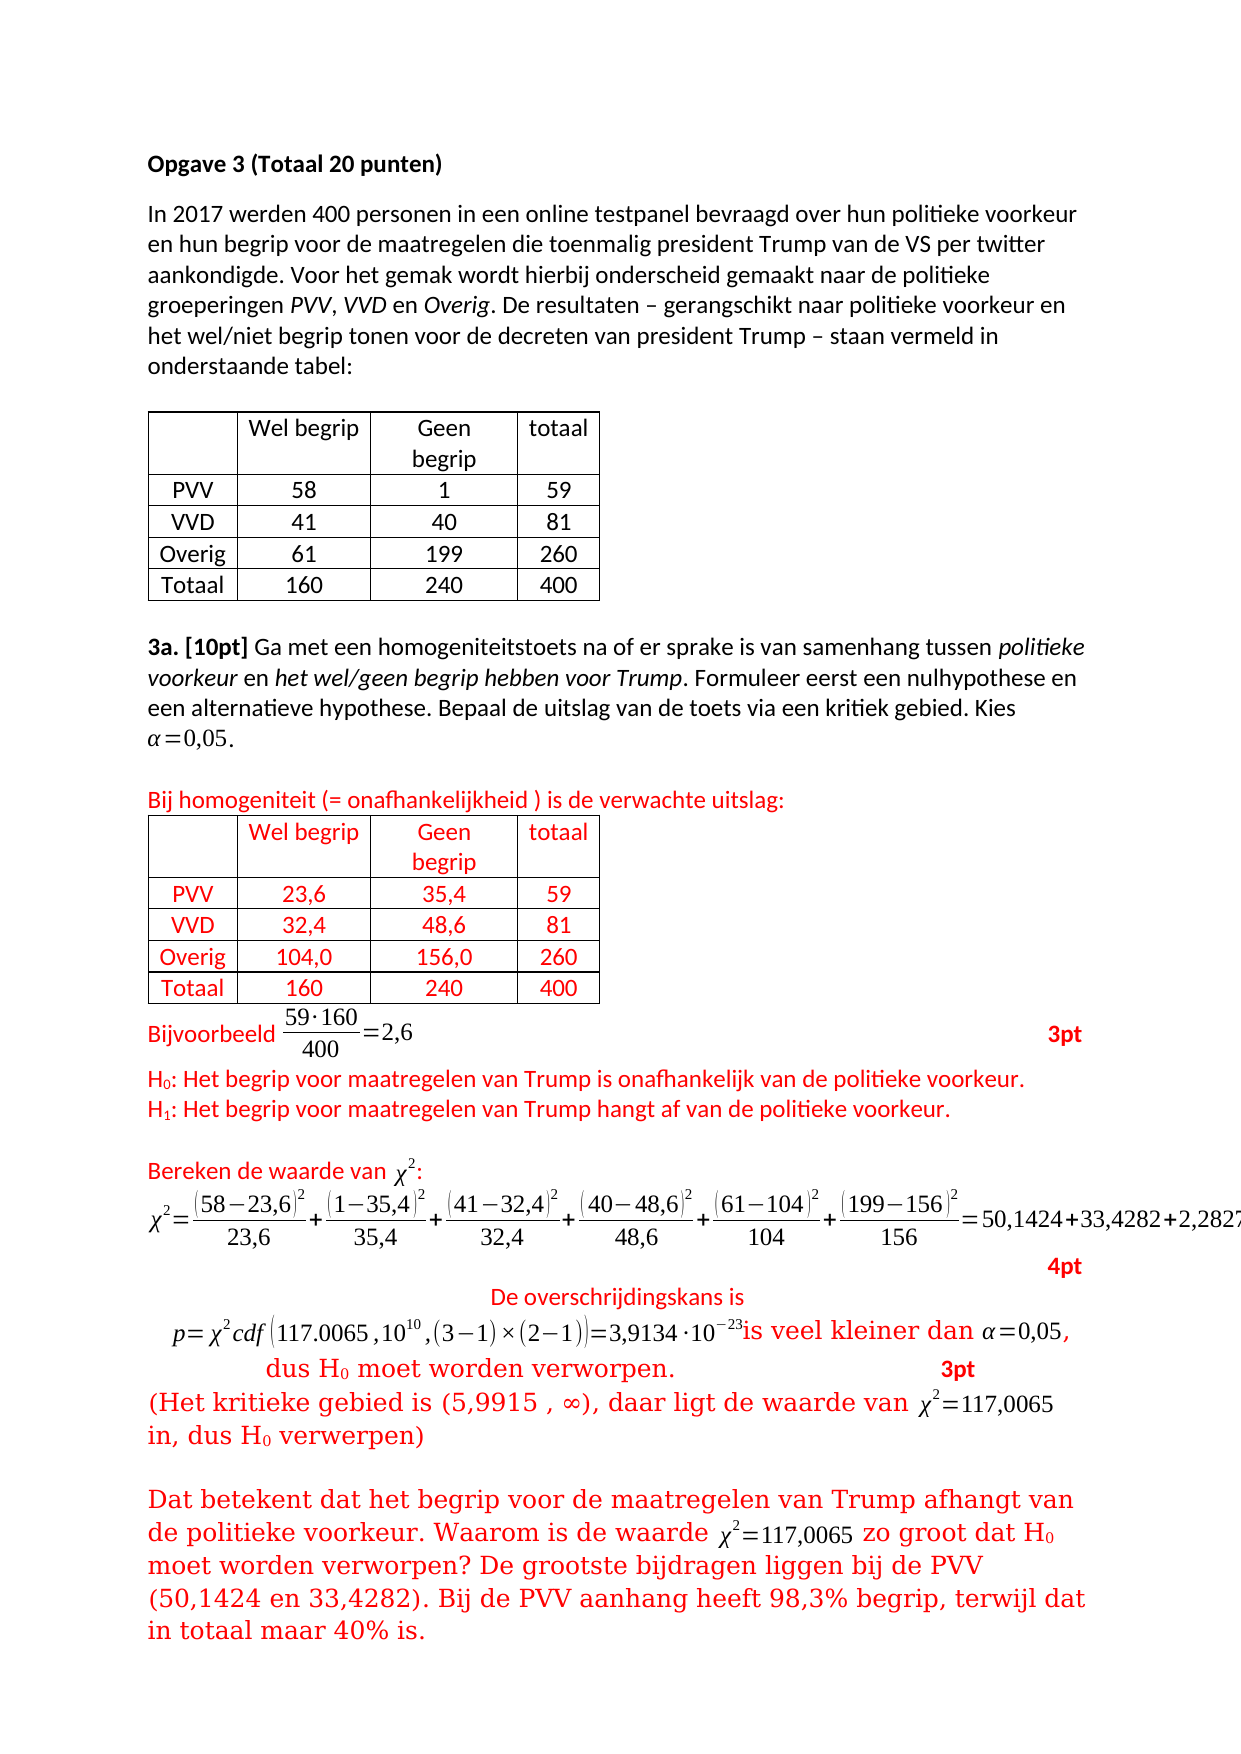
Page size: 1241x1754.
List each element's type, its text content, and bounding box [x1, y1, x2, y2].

table_header Wel begrip [238, 816, 370, 877]
table_cell 260 [518, 538, 599, 568]
table_header Geen begrip [371, 816, 517, 877]
table_cell 260 [518, 941, 599, 971]
table_header [149, 816, 237, 877]
text onderstaande tabel: [147, 350, 1093, 381]
table_cell 400 [518, 569, 599, 600]
table_cell 32,4 [238, 909, 370, 940]
table_header totaal [518, 816, 599, 877]
table_cell 40 [371, 506, 517, 537]
table_cell 81 [518, 506, 599, 537]
table_cell VVD [149, 506, 237, 537]
text Bijvoorbeeld 3pt [147, 1004, 1093, 1063]
table_cell 156,0 [371, 941, 517, 971]
text De overschrijdingskans is is veel kleiner dan , dus H0 moet worden verworpen. 3pt [147, 1281, 1093, 1383]
table_cell Overig [149, 538, 237, 568]
table_cell 58 [238, 475, 370, 505]
table_header [149, 413, 237, 473]
table_header totaal [518, 413, 599, 473]
table_cell 104,0 [238, 941, 370, 971]
table_cell 1 [371, 475, 517, 505]
text H1: Het begrip voor maatregelen van Trump hangt af van de politieke voorkeur. [147, 1093, 1093, 1124]
table_cell 59 [518, 878, 599, 908]
text Opgave 3 (Totaal 20 punten) [147, 148, 1093, 179]
text H0: Het begrip voor maatregelen van Trump is onafhankelijk van de politieke voorkeur. [147, 1063, 1093, 1093]
text (Het kritieke gebied is (5,9915 , ∞), daar ligt de waarde van in, dus H0 verwerpen) [147, 1386, 1093, 1449]
table_cell 23,6 [238, 878, 370, 908]
table_cell 240 [371, 973, 517, 1003]
table_cell 48,6 [371, 909, 517, 940]
table_cell 160 [238, 569, 370, 600]
table_cell VVD [149, 909, 237, 940]
table_cell Totaal [149, 569, 237, 600]
text Bij homogeniteit (= onafhankelijkheid ) is de verwachte uitslag: [147, 784, 1093, 814]
table_cell Overig [149, 941, 237, 971]
table_header Geen begrip [371, 413, 517, 473]
text 3a. [10pt] Ga met een homogeniteitstoets na of er sprake is van samenhang tussen politieke voorkeur en het wel/geen begrip hebben voor Trump. Formuleer eerst een nulhypothese en een alternatieve hypothese. Bepaal de uitslag van de toets via een kritiek gebied. Kies . [147, 631, 1093, 753]
table_cell PVV [149, 475, 237, 505]
table_cell 35,4 [371, 878, 517, 908]
table_cell 81 [518, 909, 599, 940]
table_cell 41 [238, 506, 370, 537]
table_cell 199 [371, 538, 517, 568]
table_header Wel begrip [238, 413, 370, 473]
text In 2017 werden 400 personen in een online testpanel bevraagd over hun politieke voorkeur en hun begrip voor de maatregelen die toenmalig president Trump van de VS per twitter aankondigde. Voor het gemak wordt hierbij onderscheid gemaakt naar de politieke groeperingen PVV, VVD en Overig. De resultaten – gerangschikt naar politieke voorkeur en het wel/niet begrip tonen voor de decreten van president Trump – staan vermeld in [147, 198, 1093, 350]
table_cell 160 [238, 973, 370, 1003]
table_cell 61 [238, 538, 370, 568]
text 4pt [147, 1251, 1093, 1281]
text Dat betekent dat het begrip voor de maatregelen van Trump afhangt van de politieke voorkeur. Waarom is de waarde zo groot dat H0 moet worden verworpen? De grootste bijdragen liggen bij de PVV (50,1424 en 33,4282). Bij de PVV aanhang heeft 98,3% begrip, terwijl dat in totaal maar 40% is. [147, 1484, 1093, 1645]
text Bereken de waarde van : [147, 1154, 1093, 1186]
table_cell Totaal [149, 973, 237, 1003]
table_cell 240 [371, 569, 517, 600]
table_cell PVV [149, 878, 237, 908]
table_cell 59 [518, 475, 599, 505]
table_cell 400 [518, 973, 599, 1003]
